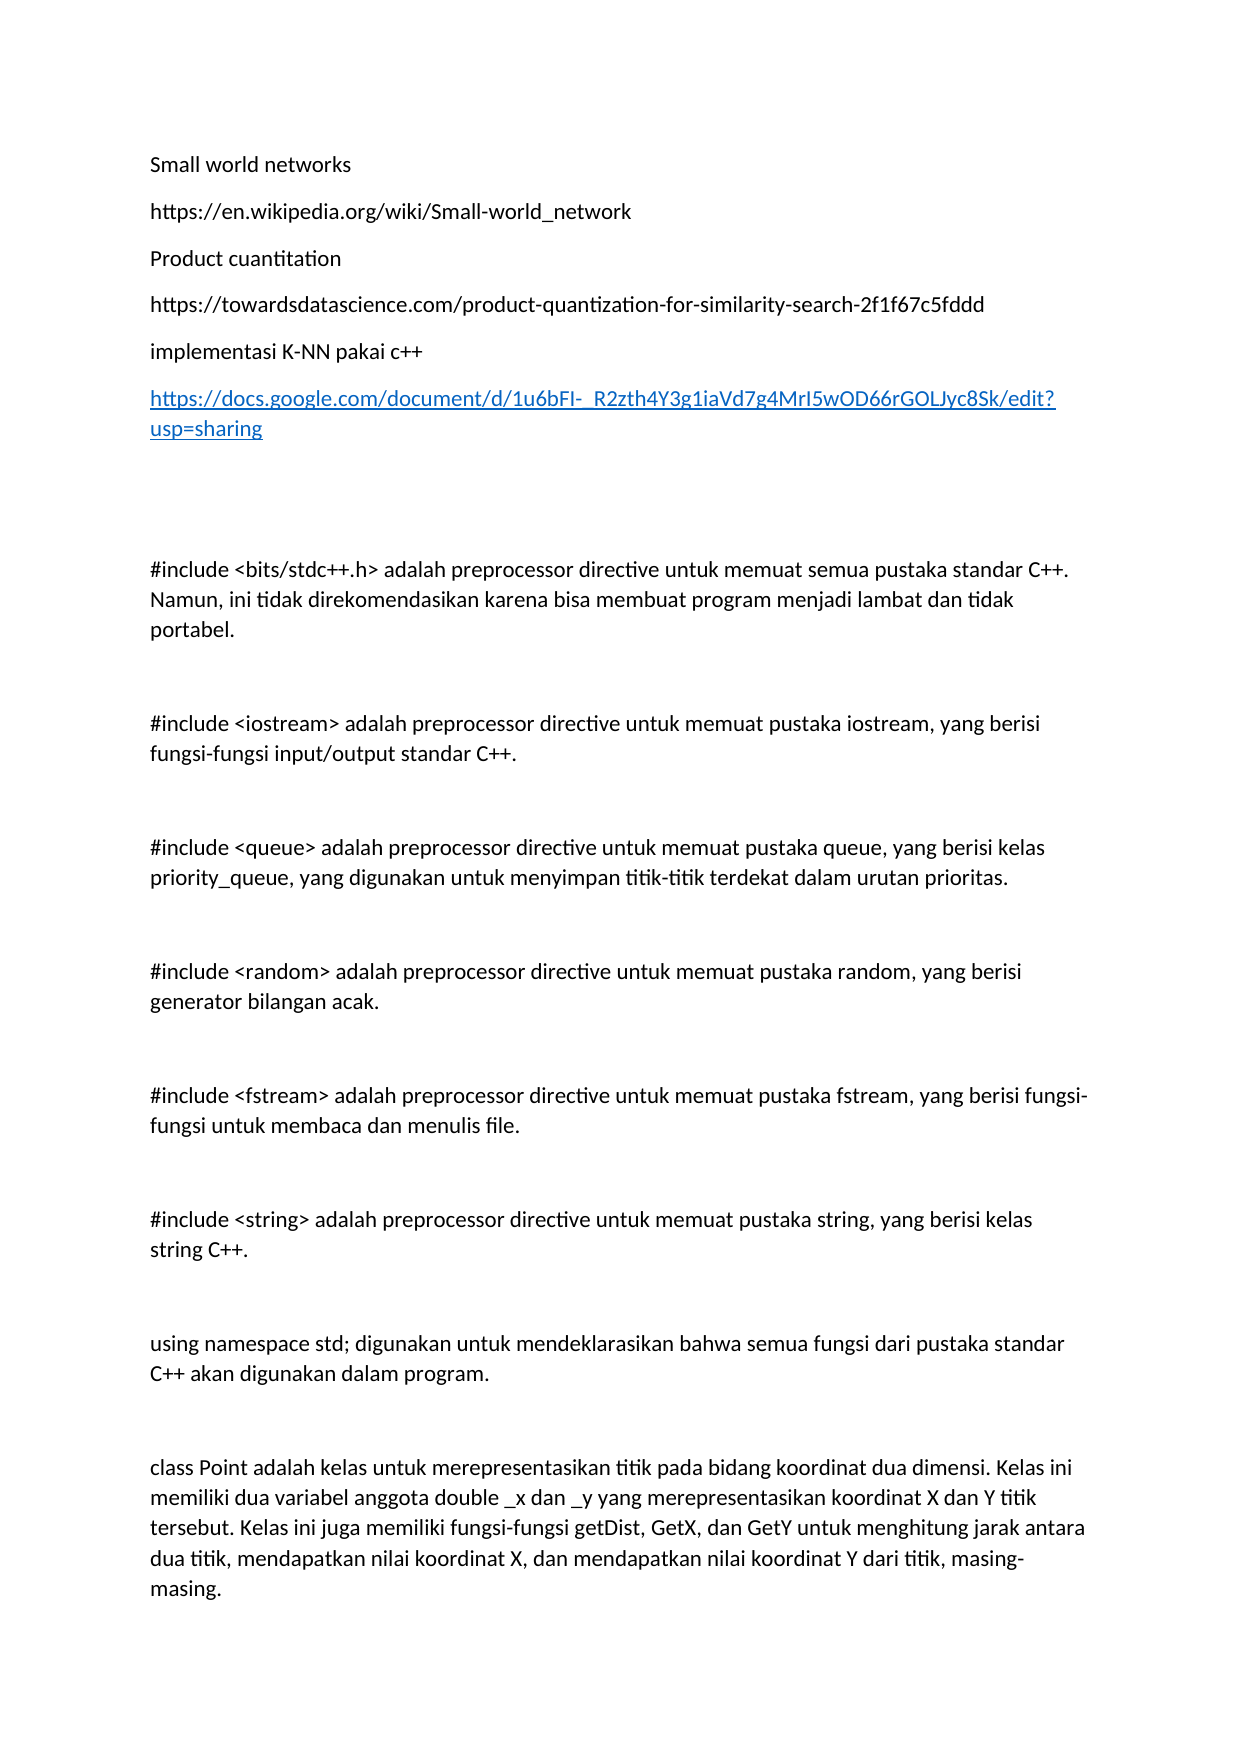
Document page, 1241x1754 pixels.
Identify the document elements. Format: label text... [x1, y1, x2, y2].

text Small world networks [150, 150, 1090, 178]
text https://docs.google.com/document/d/1u6bFI-_R2zth4Y3g1iaVd7g4MrI5wOD66rGOLJyc8Sk/edit?usp=sharing [150, 384, 1090, 443]
text #include <random> adalah preprocessor directive untuk memuat pustaka random, yang berisi generator bilangan acak. [150, 957, 1090, 1016]
text #include <bits/stdc++.h> adalah preprocessor directive untuk memuat semua pustaka standar C++. Namun, ini tidak direkomendasikan karena bisa membuat program menjadi lambat dan tidak portabel. [150, 555, 1090, 644]
text #include <string> adalah preprocessor directive untuk memuat pustaka string, yang berisi kelas string C++. [150, 1205, 1090, 1263]
text using namespace std; digunakan untuk mendeklarasikan bahwa semua fungsi dari pustaka standar C++ akan digunakan dalam program. [150, 1329, 1090, 1387]
text class Point adalah kelas untuk merepresentasikan titik pada bidang koordinat dua dimensi. Kelas ini memiliki dua variabel anggota double _x dan _y yang merepresentasikan koordinat X dan Y titik tersebut. Kelas ini juga memiliki fungsi-fungsi getDist, GetX, dan GetY untuk menghitung jarak antara dua titik, mendapatkan nilai koordinat X, dan mendapatkan nilai koordinat Y dari titik, masing-masing. [150, 1453, 1090, 1602]
text #include <iostream> adalah preprocessor directive untuk memuat pustaka iostream, yang berisi fungsi-fungsi input/output standar C++. [150, 709, 1090, 768]
text https://en.wikipedia.org/wiki/Small-world_network [150, 197, 1090, 225]
text https://towardsdatascience.com/product-quantization-for-similarity-search-2f1f67c5fddd [150, 291, 1090, 319]
text implementasi K-NN pakai c++ [150, 337, 1090, 366]
text #include <fstream> adalah preprocessor directive untuk memuat pustaka fstream, yang berisi fungsi-fungsi untuk membaca dan menulis file. [150, 1081, 1090, 1139]
text Product cuantitation [150, 244, 1090, 272]
text #include <queue> adalah preprocessor directive untuk memuat pustaka queue, yang berisi kelas priority_queue, yang digunakan untuk menyimpan titik-titik terdekat dalam urutan prioritas. [150, 833, 1090, 892]
